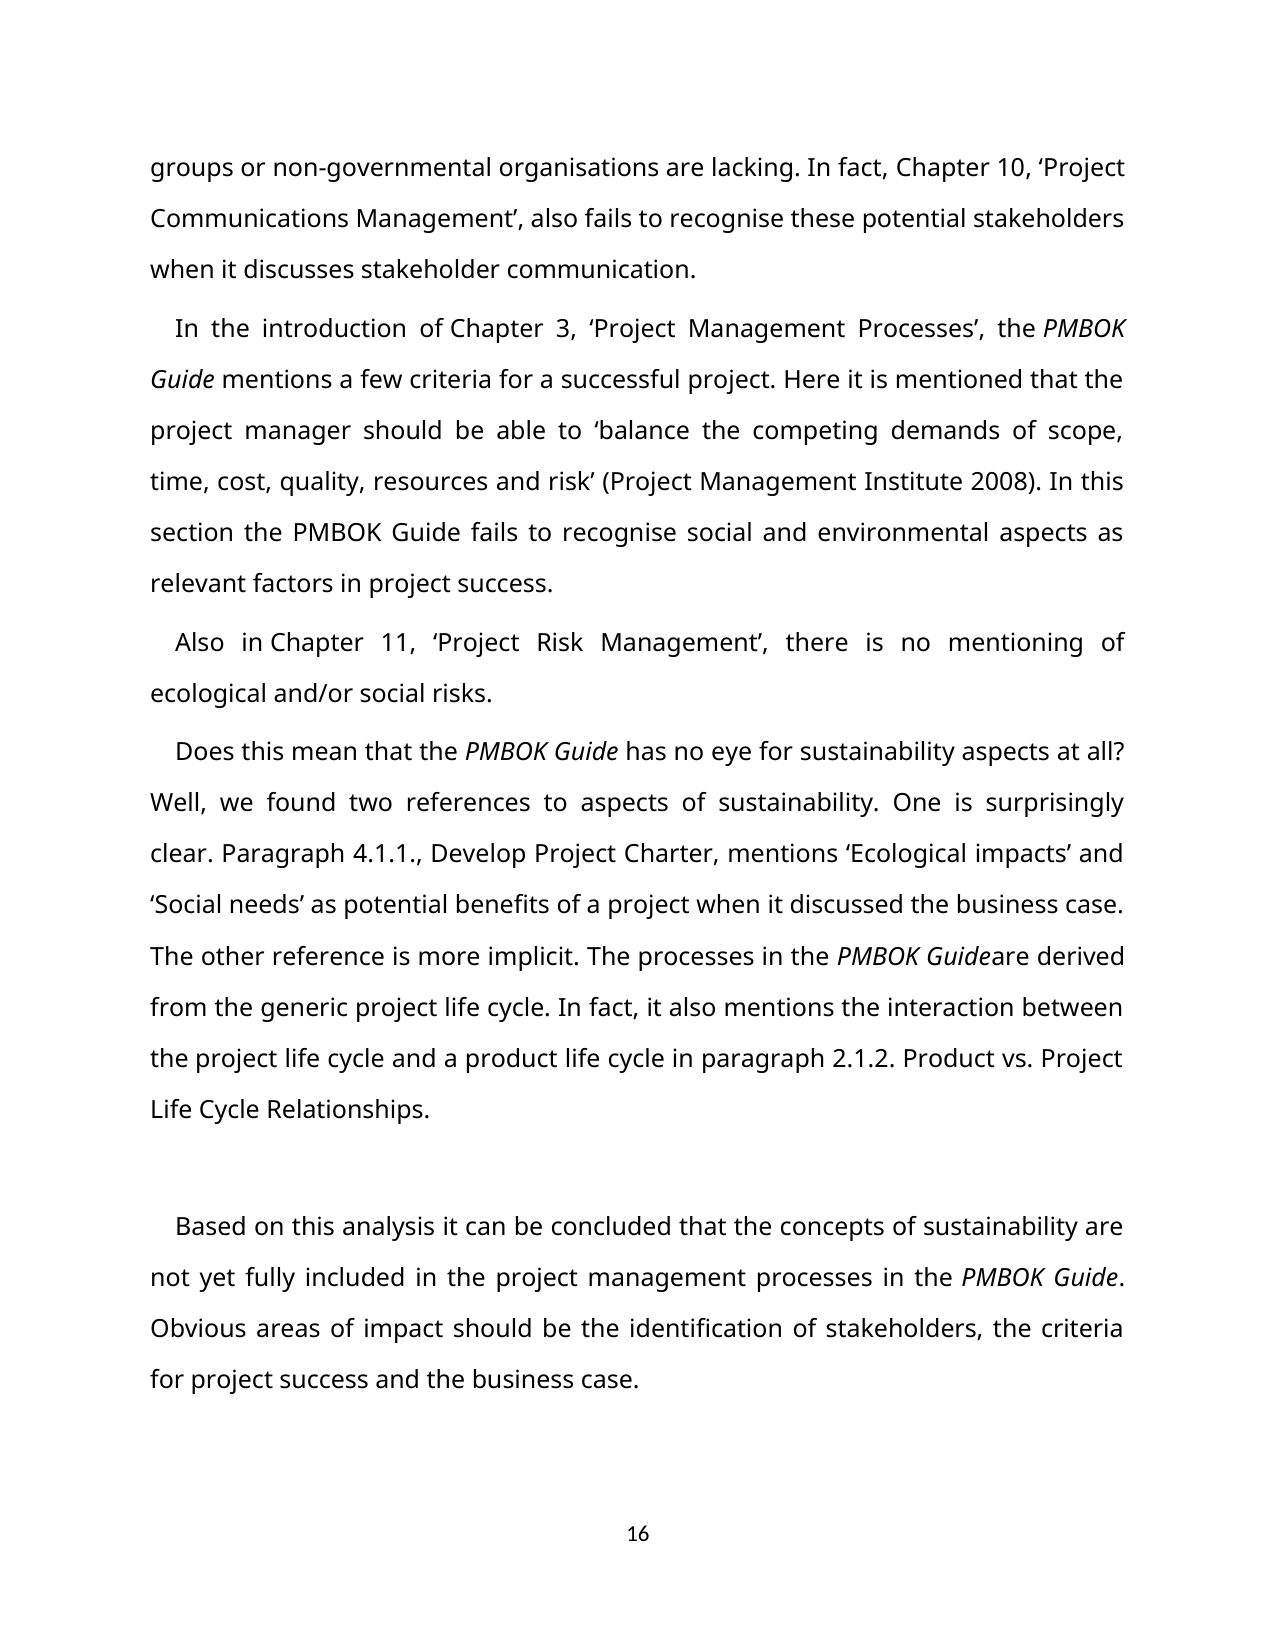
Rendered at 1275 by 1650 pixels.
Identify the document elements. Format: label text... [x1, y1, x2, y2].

text Does this mean that the PMBOK Guide has no eye for sustainability aspects at all? Well, we found two references to aspects of sustainability. One is surprisingly clear. Paragraph 4.1.1., Develop Project Charter, mentions ‘Ecological impacts’ and ‘Social needs’ as potential benefits of a project when it discussed the business case. The other reference is more implicit. The processes in the PMBOK Guideare derived from the generic project life cycle. In fact, it also mentions the interaction between the project life cycle and a product life cycle in paragraph 2.1.2. Product vs. Project Life Cycle Relationships. [150, 734, 1125, 1125]
text Also in Chapter 11, ‘Project Risk Management’, there is no mentioning of ecological and/or social risks. [150, 624, 1125, 709]
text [150, 150, 1125, 286]
text Based on this analysis it can be concluded that the concepts of sustainability are not yet fully included in the project management processes in the PMBOK Guide. Obvious areas of impact should be the identification of stakeholders, the criteria for project success and the business case. [150, 1208, 1125, 1396]
text In the introduction of Chapter 3, ‘Project Management Processes’, the PMBOK Guide mentions a few criteria for a successful project. Here it is mentioned that the project manager should be able to ‘balance the competing demands of scope, time, cost, quality, resources and risk’ (Project Management Institute 2008). In this section the PMBOK Guide fails to recognise social and environmental aspects as relevant factors in project success. [150, 311, 1125, 600]
